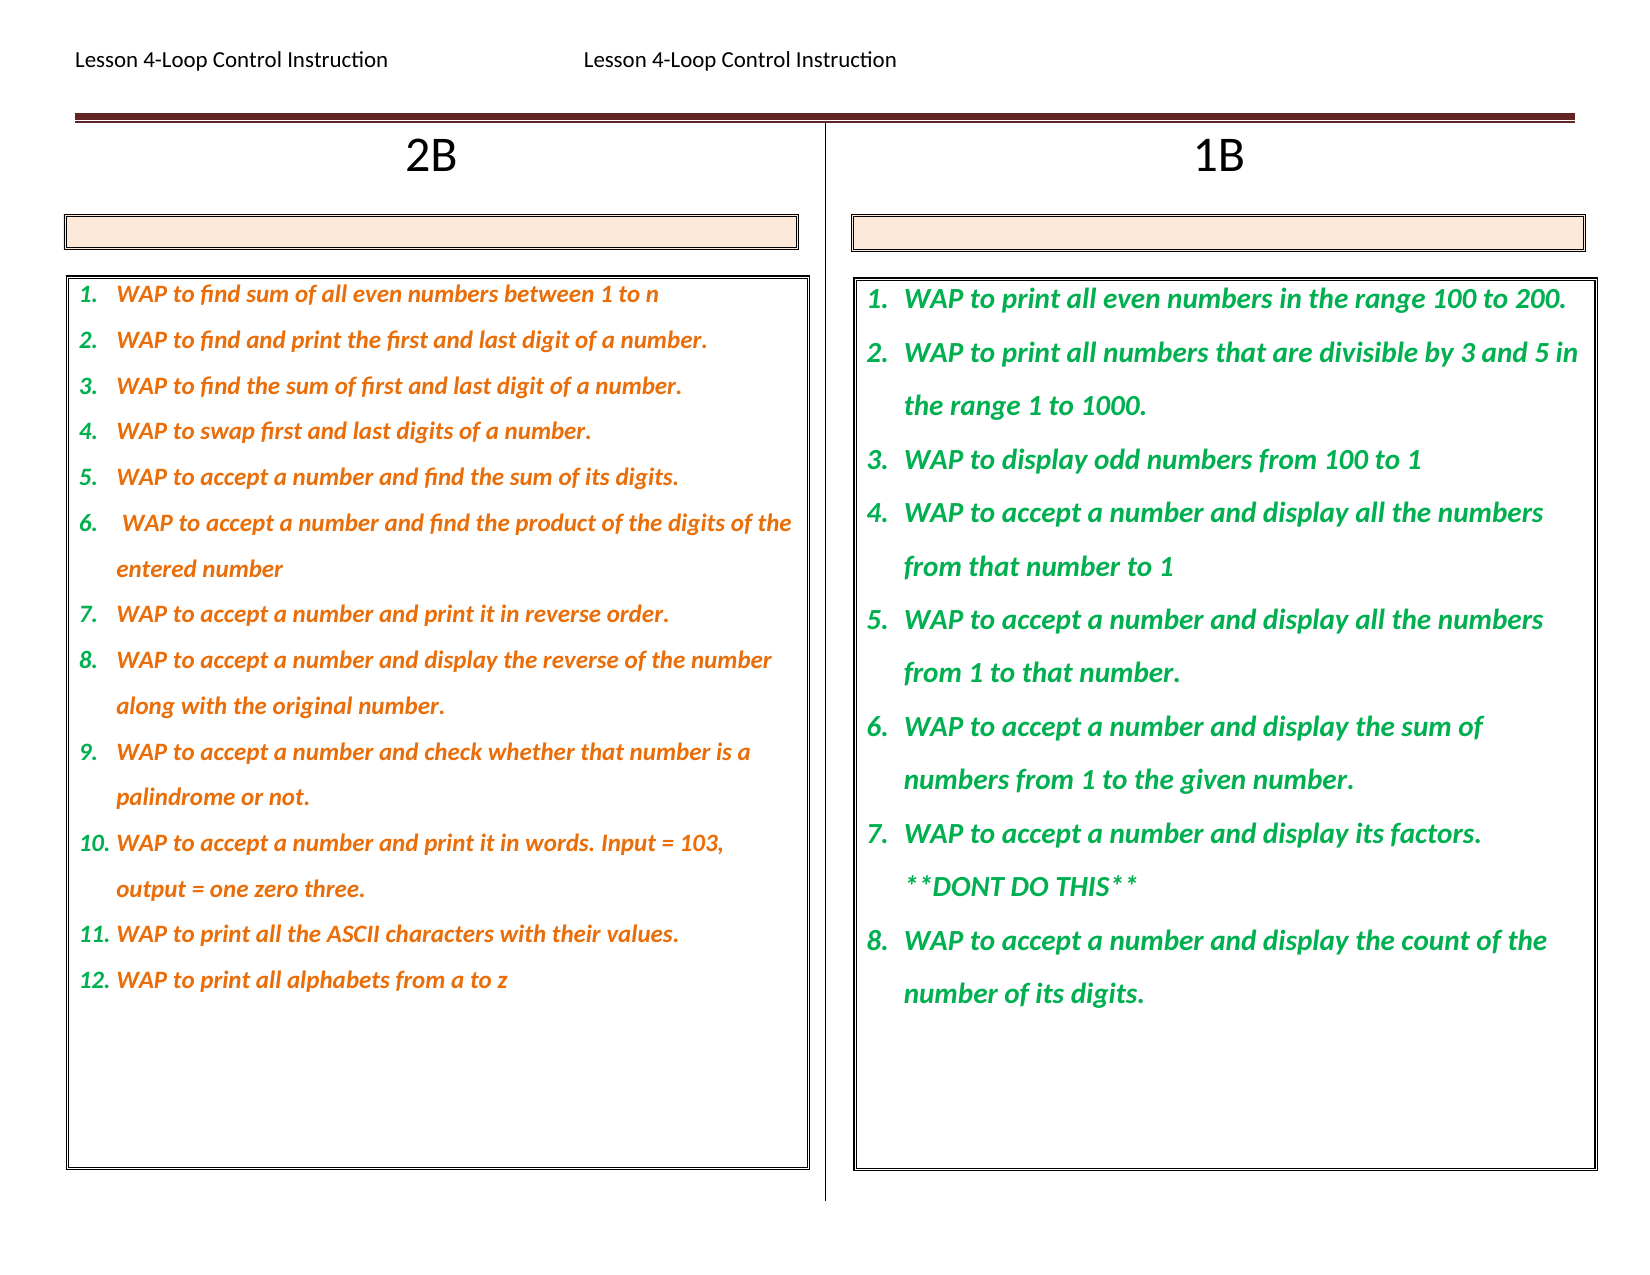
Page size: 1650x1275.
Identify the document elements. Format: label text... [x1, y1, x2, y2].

table_header WAP to print all even numbers in the range 100 to 200. WAP to print all numbers that are divisible by 3 and 5 in the range 1 to 1000. WAP to display odd numbers from 100 to 1 WAP to accept a number and display all the numbers from that number to 1 WAP to accept a number and display all the numbers from 1 to that number. WAP to accept a number and display the sum of numbers from 1 to the given number. WAP to accept a number and display its factors. **DONT DO THIS** WAP to accept a number and display the count of the number of its digits. [857, 281, 1594, 1167]
text 1B [862, 123, 1575, 184]
text 2B [75, 123, 787, 184]
table_header WAP to find sum of all even numbers between 1 to n WAP to find and print the first and last digit of a number. WAP to find the sum of first and last digit of a number. WAP to swap first and last digits of a number. WAP to accept a number and find the sum of its digits. WAP to accept a number and find the product of the digits of the entered number WAP to accept a number and print it in reverse order. WAP to accept a number and display the reverse of the number along with the original number. WAP to accept a number and check whether that number is a palindrome or not. WAP to accept a number and print it in words. Input = 103, output = one zero three. WAP to print all the ASCII characters with their values. WAP to print all alphabets from a to z [69, 279, 807, 1167]
